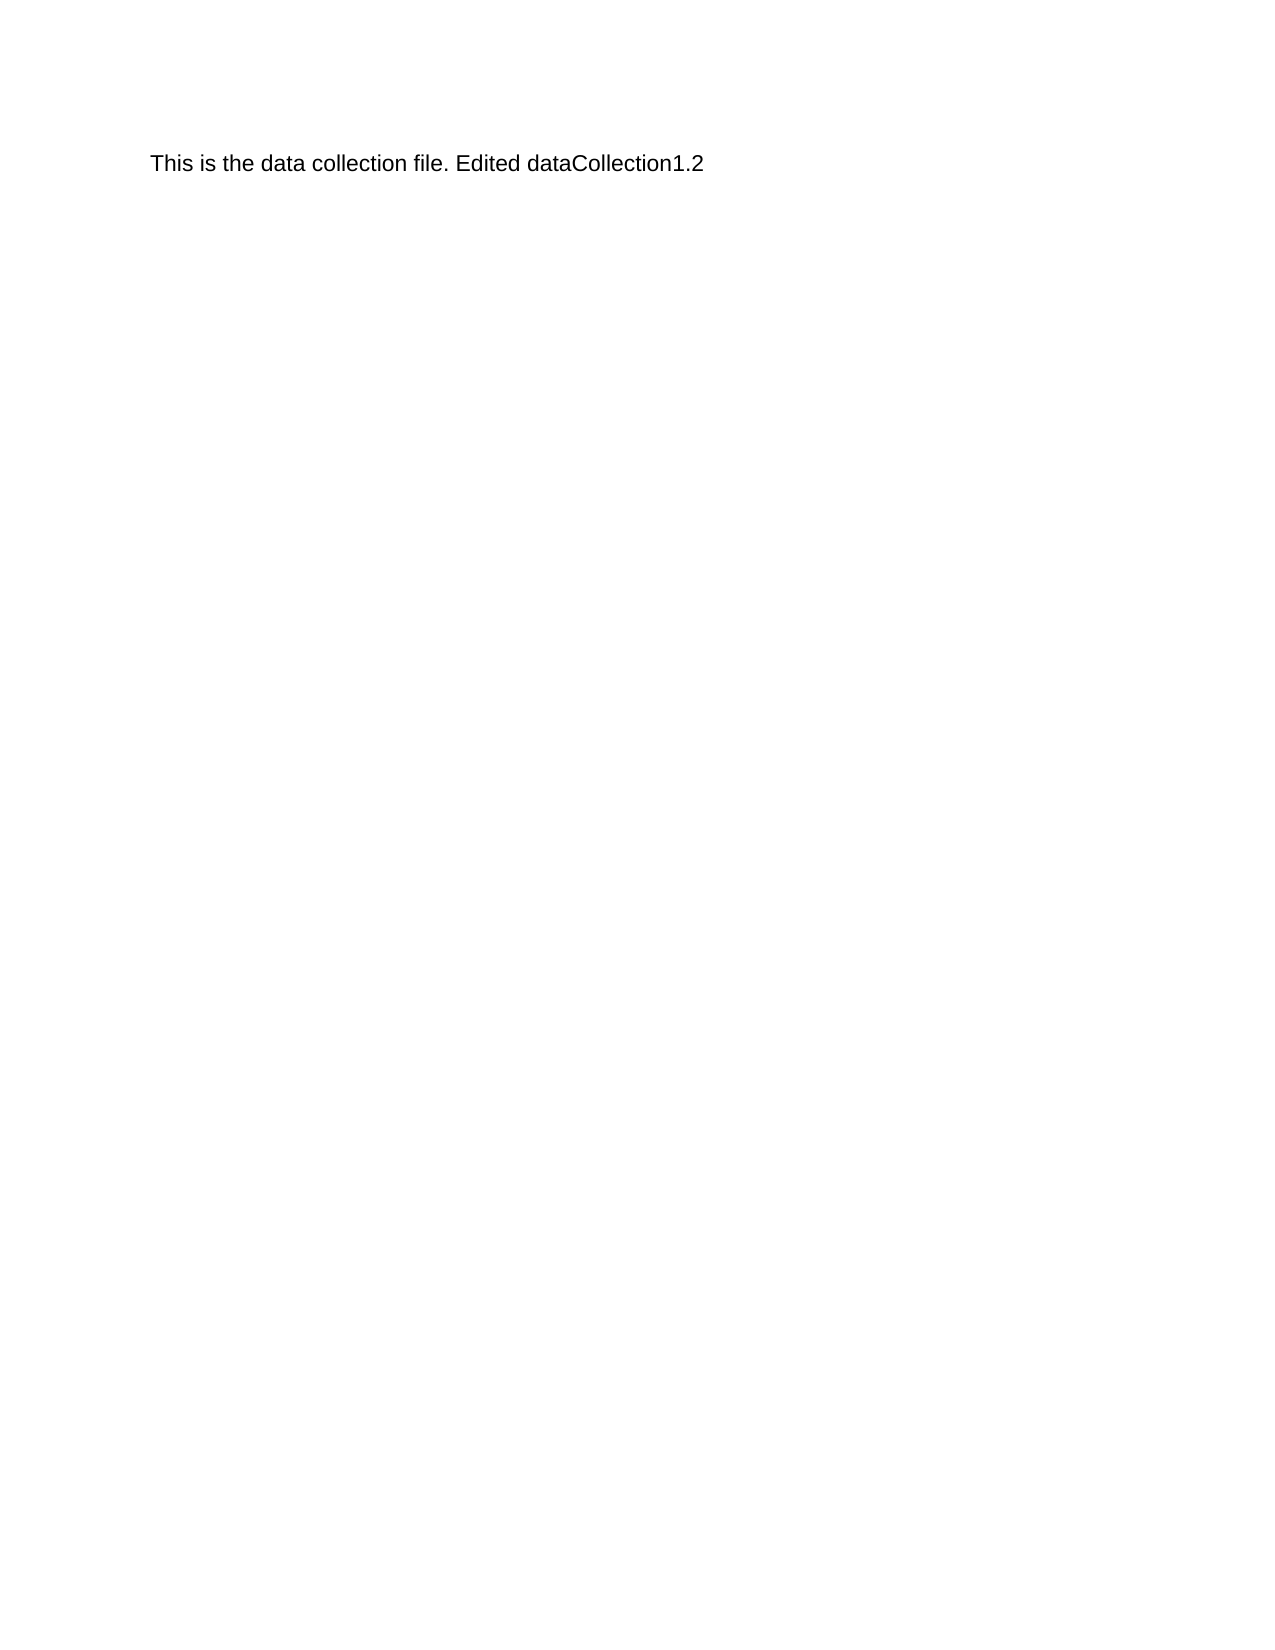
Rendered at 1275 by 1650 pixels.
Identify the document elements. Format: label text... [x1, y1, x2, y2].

text This is the data collection file. Edited dataCollection1.2 [150, 150, 1125, 176]
